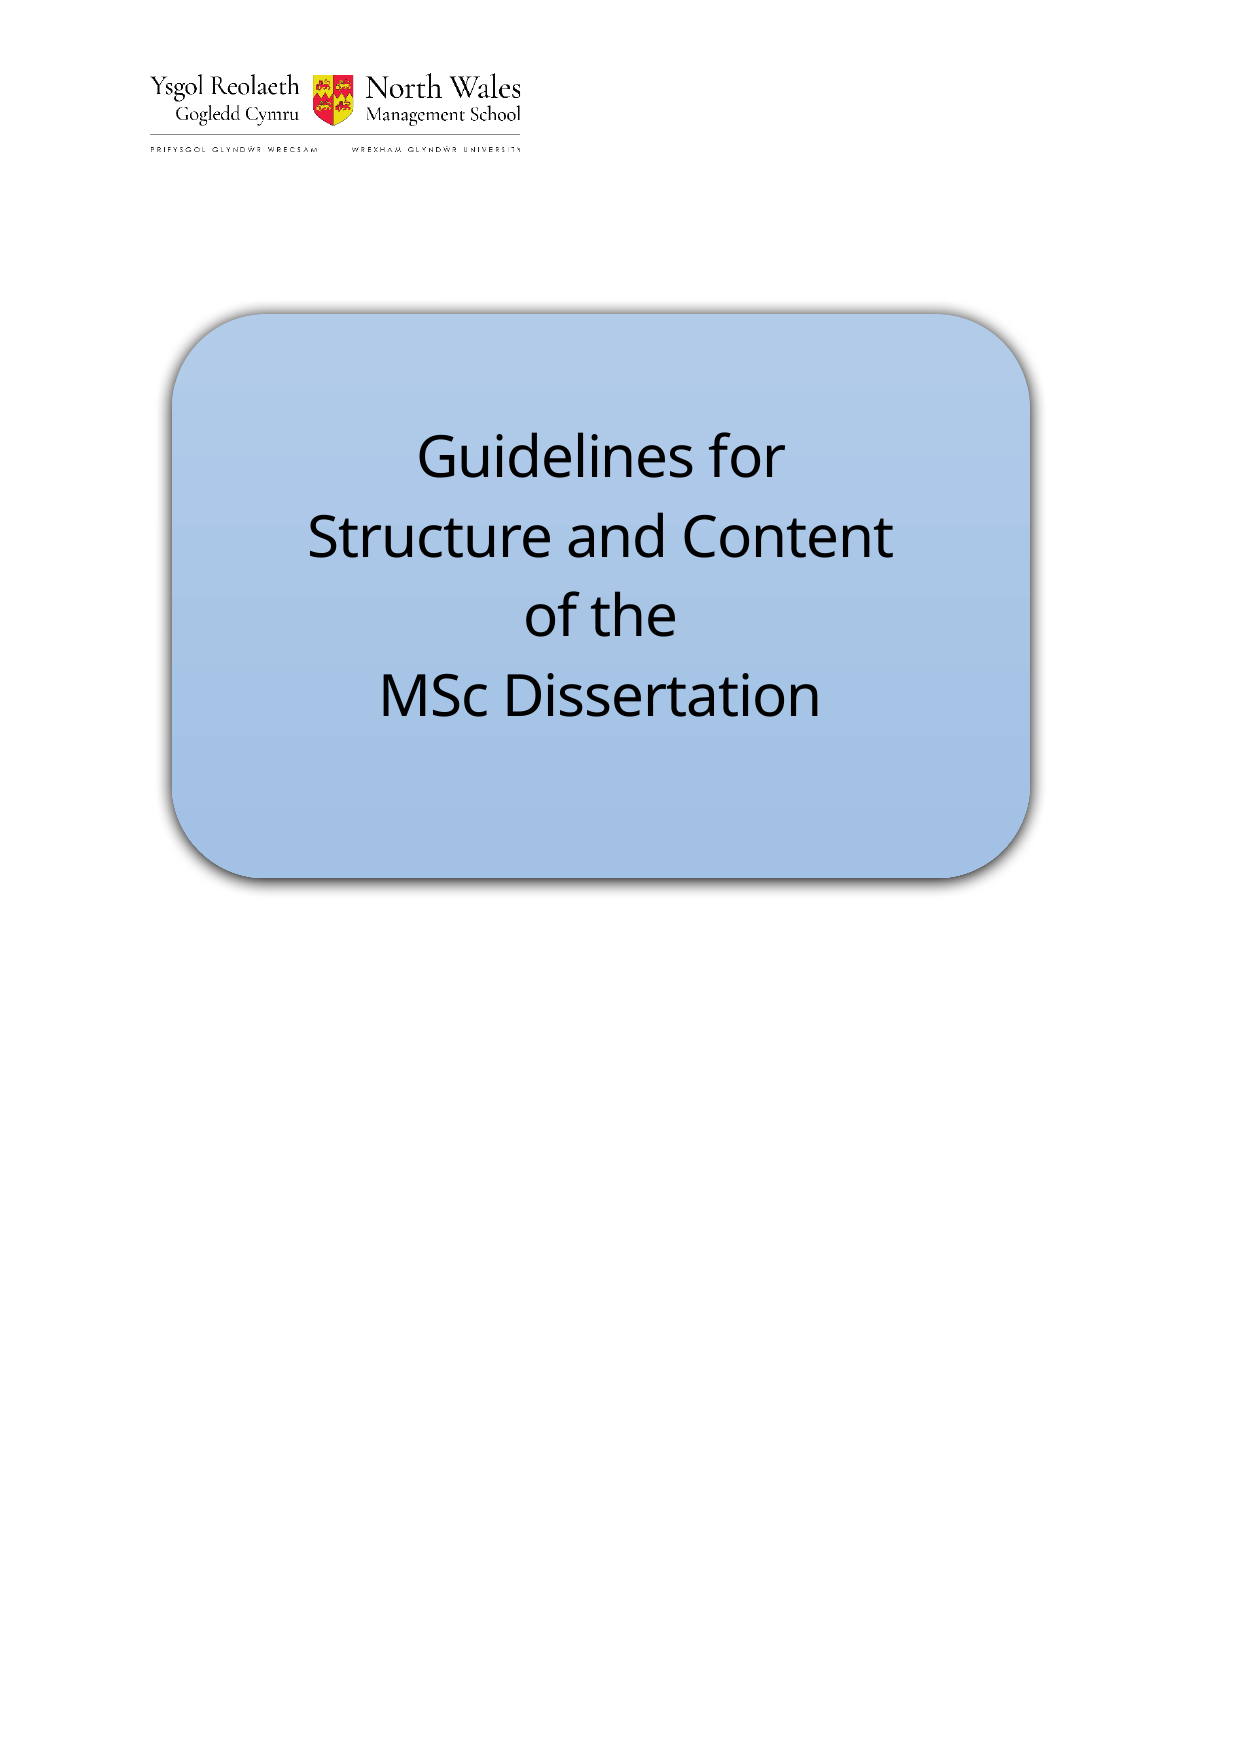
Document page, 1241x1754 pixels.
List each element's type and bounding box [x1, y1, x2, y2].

picture [150, 73, 521, 152]
